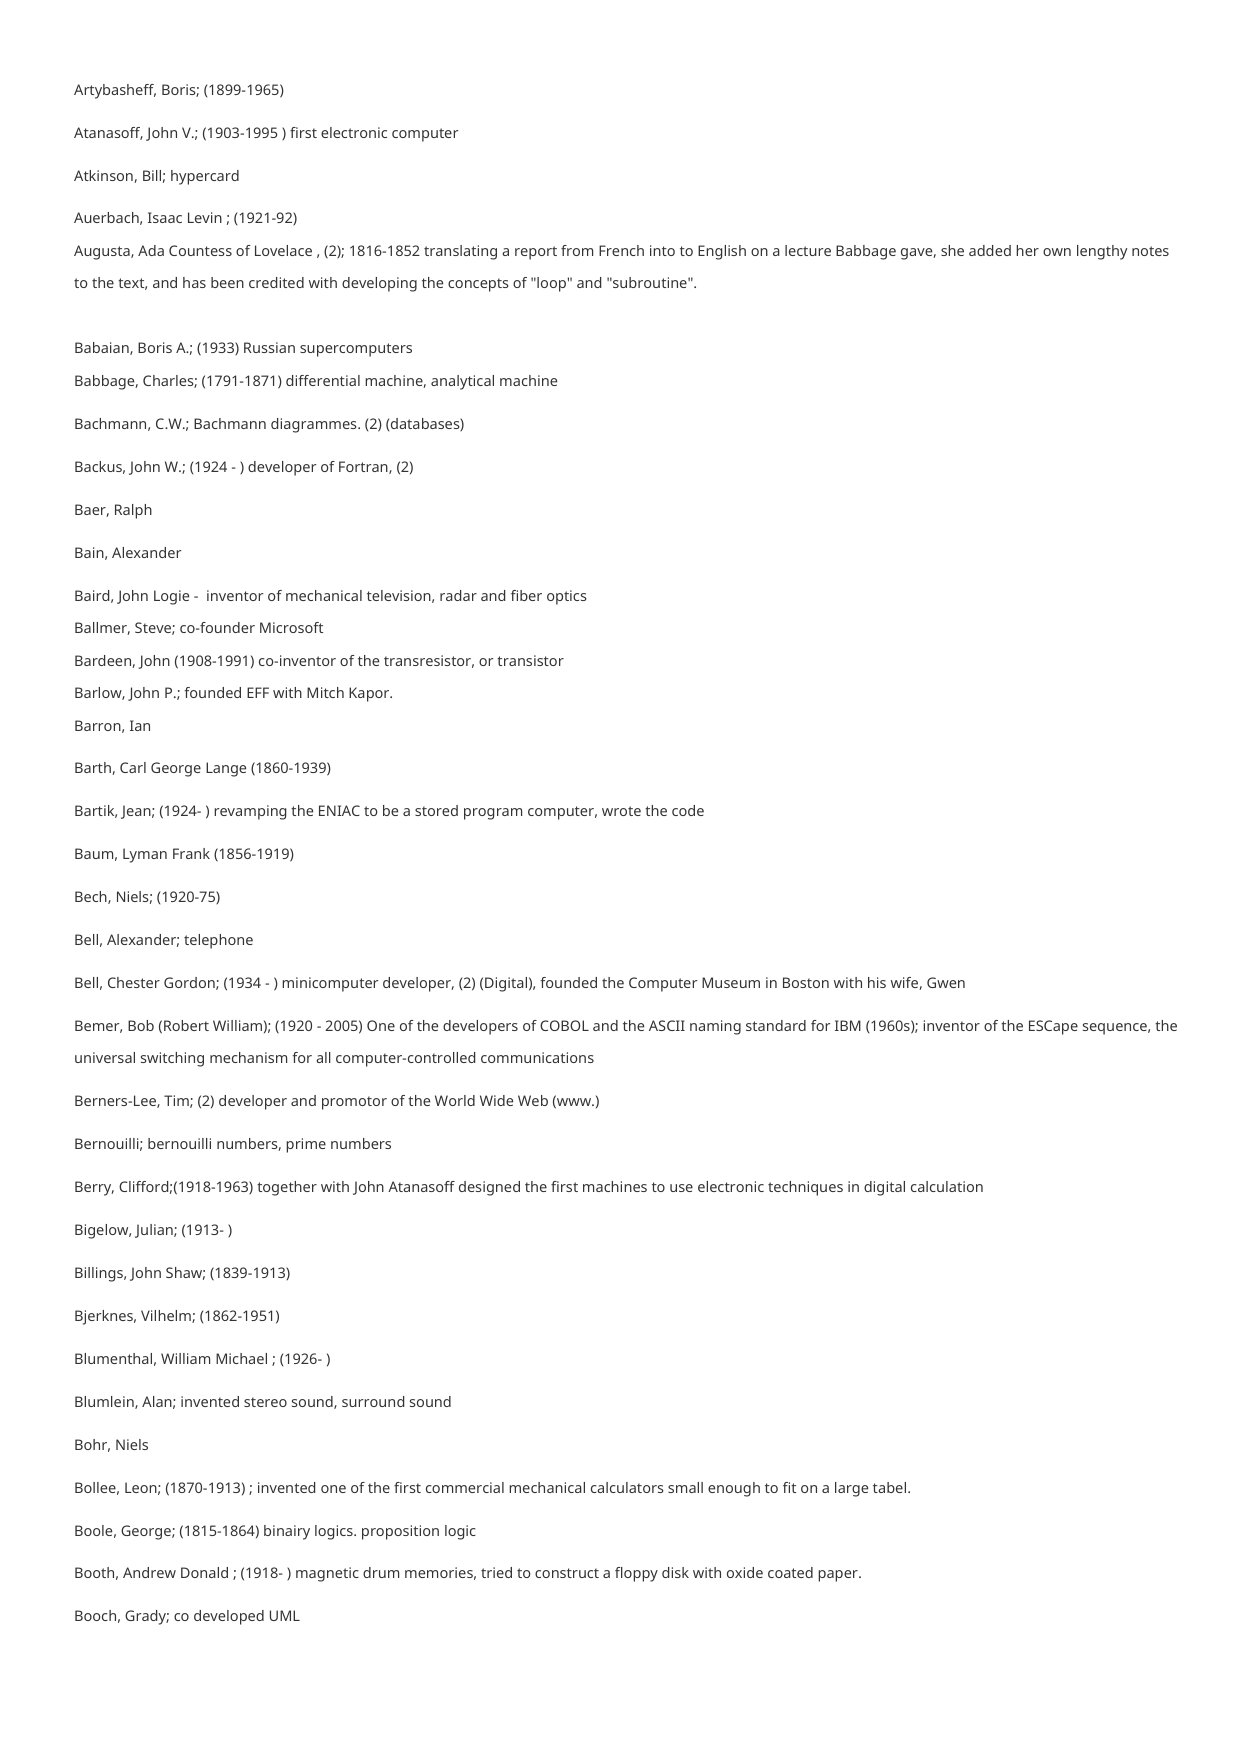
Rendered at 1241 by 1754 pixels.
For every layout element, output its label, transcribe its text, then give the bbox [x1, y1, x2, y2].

text Baird, John Logie - inventor of mechanical television, radar and fiber optics Ballmer, Steve; co-founder Microsoft [74, 579, 1181, 644]
text Atanasoff, John V.; (1903-1995 ) first electronic computer [74, 116, 1181, 149]
text Bigelow, Julian; (1913- ) [74, 1214, 1181, 1246]
text Babbage, Charles; (1791-1871) differential machine, analytical machine [74, 364, 1181, 397]
text Backus, John W.; (1924 - ) developer of Fortran, (2) [74, 450, 1181, 483]
text Barron, Ian [74, 709, 1181, 742]
text Booth, Andrew Donald ; (1918- ) magnetic drum memories, tried to construct a floppy disk with oxide coated paper. [74, 1557, 1181, 1589]
text Berners-Lee, Tim; (2) developer and promotor of the World Wide Web (www.) [74, 1085, 1181, 1117]
text Bell, Alexander; telephone [74, 924, 1181, 956]
text Bartik, Jean; (1924- ) revamping the ENIAC to be a stored program computer, wrote the code [74, 795, 1181, 827]
text Booch, Grady; co developed UML [74, 1600, 1181, 1632]
text Bell, Chester Gordon; (1934 - ) minicomputer developer, (2) (Digital), founded the Computer Museum in Boston with his wife, Gwen [74, 967, 1181, 999]
text Blumlein, Alan; invented stereo sound, surround sound [74, 1385, 1181, 1418]
text Bollee, Leon; (1870-1913) ; invented one of the first commercial mechanical calculators small enough to fit on a large tabel. [74, 1471, 1181, 1504]
text Billings, John Shaw; (1839-1913) [74, 1257, 1181, 1289]
text Baum, Lyman Frank (1856-1919) [74, 838, 1181, 870]
text Bech, Niels; (1920-75) [74, 881, 1181, 913]
text Bernouilli; bernouilli numbers, prime numbers [74, 1128, 1181, 1160]
text Bohr, Niels [74, 1428, 1181, 1461]
text Artybasheff, Boris; (1899-1965) [74, 73, 1181, 106]
text Atkinson, Bill; hypercard [74, 159, 1181, 192]
text Baer, Ralph [74, 493, 1181, 526]
text Bachmann, C.W.; Bachmann diagrammes. (2) (databases) [74, 407, 1181, 440]
text Bardeen, John (1908-1991) co-inventor of the transresistor, or transistor Barlow, John P.; founded EFF with Mitch Kapor. [74, 644, 1181, 709]
text Auerbach, Isaac Levin ; (1921-92) Augusta, Ada Countess of Lovelace , (2); 1816-1852 translating a report from French into to English on a lecture Babbage gave, she added her own lengthy notes to the text, and has been credited with developing the concepts of "loop" and "subroutine". Babaian, Boris A.; (1933) Russian supercomputers [74, 202, 1181, 364]
text Boole, George; (1815-1864) binairy logics. proposition logic [74, 1514, 1181, 1547]
text Bemer, Bob (Robert William); (1920 - 2005) One of the developers of COBOL and the ASCII naming standard for IBM (1960s); inventor of the ESCape sequence, the universal switching mechanism for all computer-controlled communications [74, 1009, 1181, 1074]
text Bain, Alexander [74, 536, 1181, 569]
text Bjerknes, Vilhelm; (1862-1951) [74, 1299, 1181, 1332]
text Blumenthal, William Michael ; (1926- ) [74, 1342, 1181, 1375]
text Berry, Clifford;(1918-1963) together with John Atanasoff designed the first machines to use electronic techniques in digital calculation [74, 1171, 1181, 1203]
text Barth, Carl George Lange (1860-1939) [74, 752, 1181, 784]
